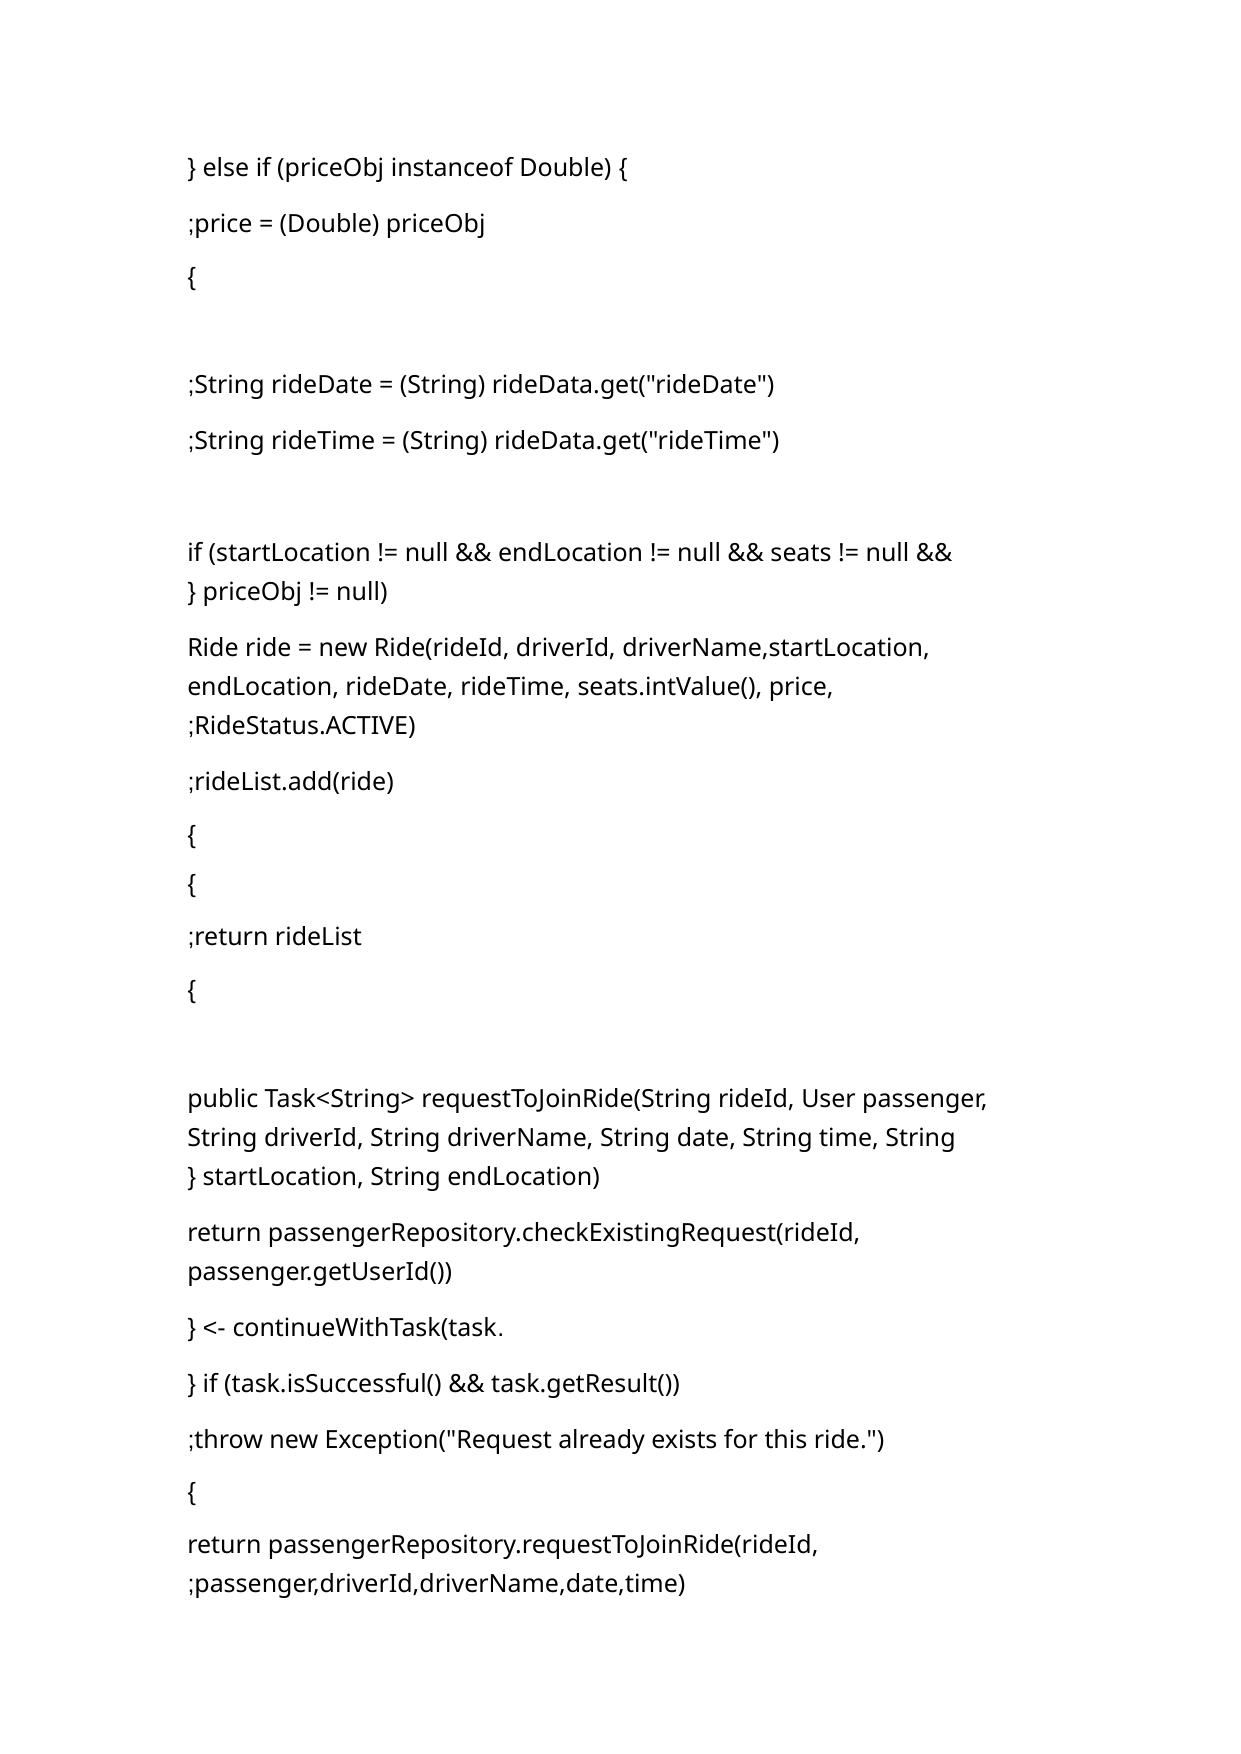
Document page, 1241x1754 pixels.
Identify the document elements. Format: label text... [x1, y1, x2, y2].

text String rideTime = (String) rideData.get("rideTime"); [187, 423, 1053, 457]
text if (startLocation != null && endLocation != null && seats != null && priceObj != null) { [187, 535, 1053, 608]
text Ride ride = new Ride(rideId, driverId, driverName,startLocation, endLocation, rideDate, rideTime, seats.intValue(), price, RideStatus.ACTIVE); [187, 630, 1053, 742]
text } [187, 975, 1053, 1004]
text rideList.add(ride); [187, 764, 1053, 798]
text throw new Exception("Request already exists for this ride."); [187, 1421, 1053, 1455]
text } [187, 1477, 1053, 1506]
text } [187, 262, 1053, 290]
text return passengerRepository.requestToJoinRide(rideId, passenger,driverId,driverName,date,time); [187, 1527, 1053, 1600]
text } else if (priceObj instanceof Double) { [187, 150, 1053, 184]
text } [187, 869, 1053, 898]
text return passengerRepository.checkExistingRequest(rideId, passenger.getUserId()) [187, 1214, 1053, 1288]
text price = (Double) priceObj; [187, 206, 1053, 240]
text return rideList; [187, 919, 1053, 953]
text .continueWithTask(task -> { [187, 1309, 1053, 1344]
text if (task.isSuccessful() && task.getResult()) { [187, 1365, 1053, 1399]
text } [187, 820, 1053, 848]
text String rideDate = (String) rideData.get("rideDate"); [187, 367, 1053, 401]
text public Task<String> requestToJoinRide(String rideId, User passenger, String driverId, String driverName, String date, String time, String startLocation, String endLocation) { [187, 1080, 1053, 1193]
